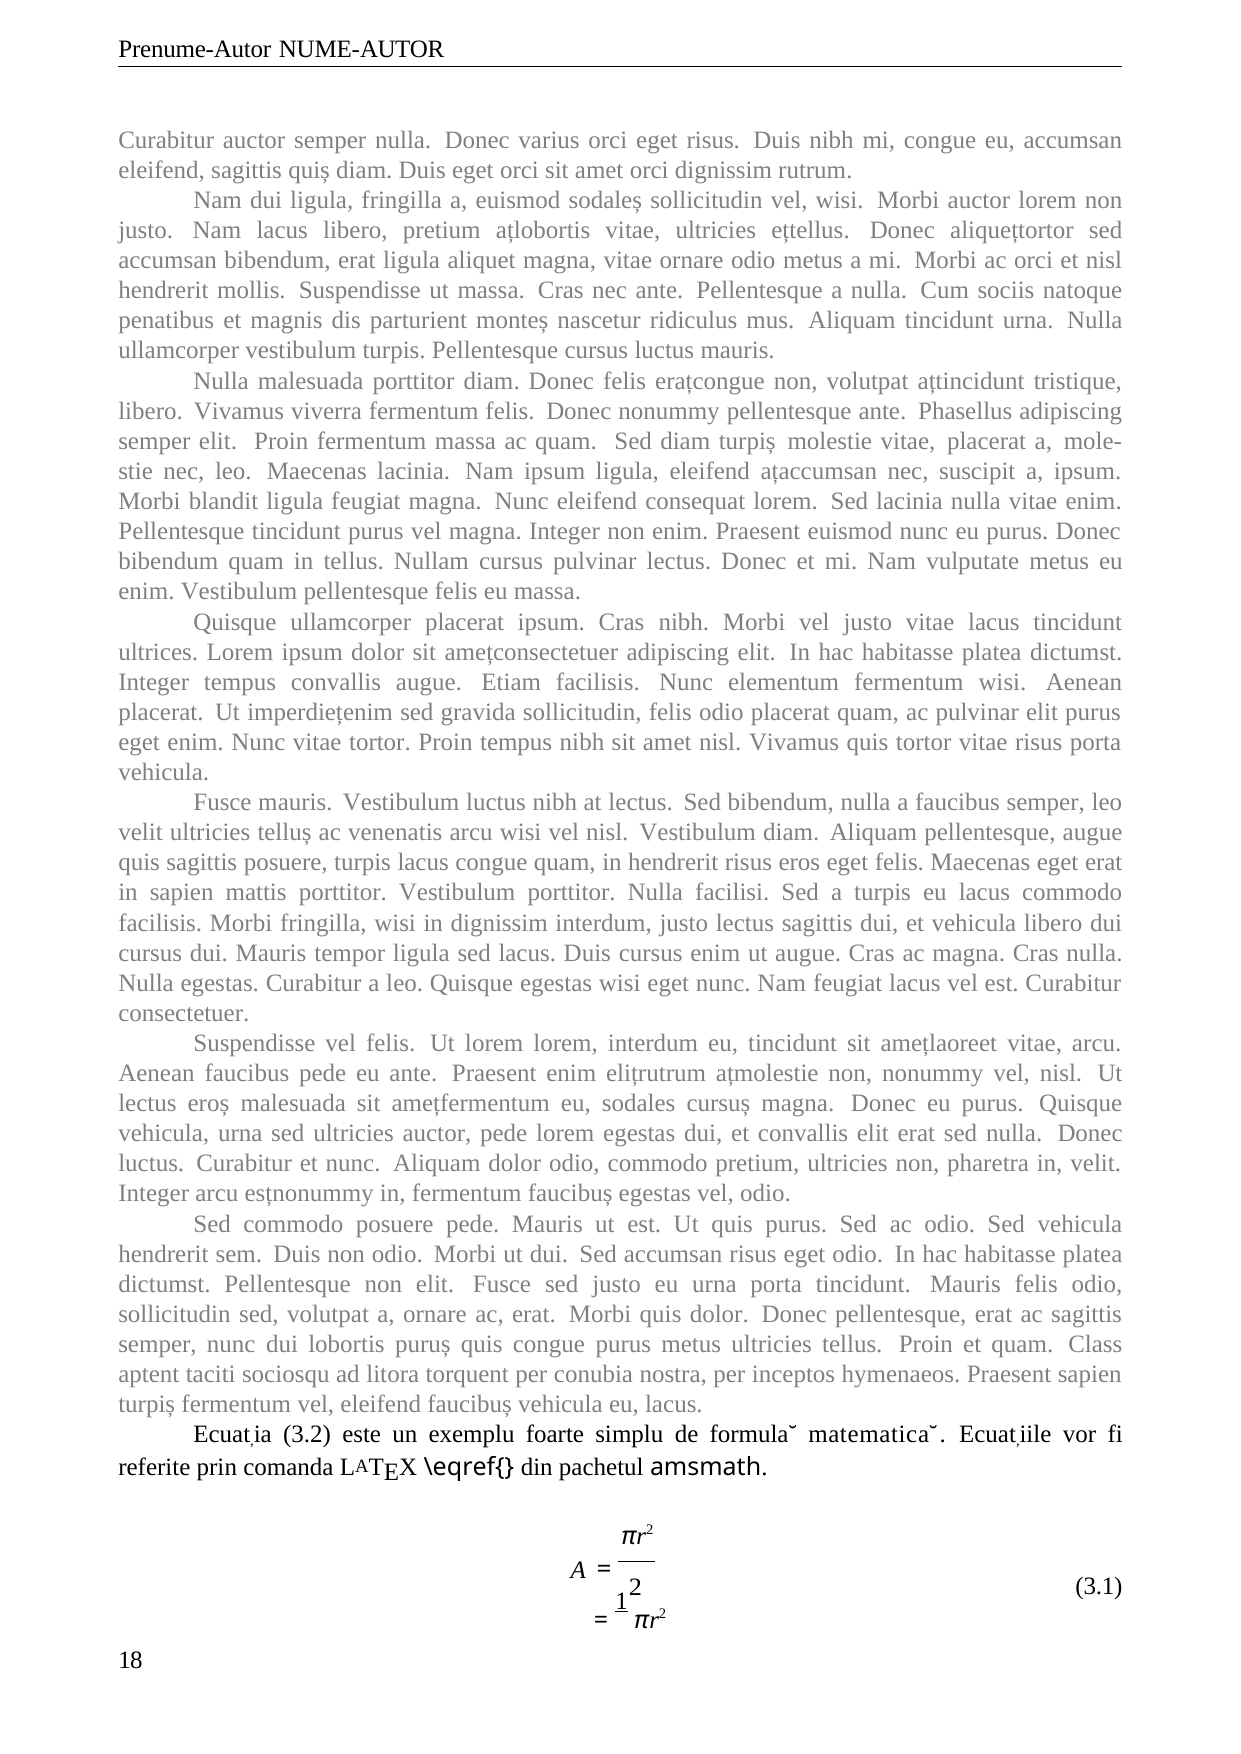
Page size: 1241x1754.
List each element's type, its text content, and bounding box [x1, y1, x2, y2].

text Quisque ullamcorper placerat ipsum. Cras nibh. Morbi vel justo vitae lacus tincidunt ultrices. Lorem ipsum dolor sit amețconsectetuer adipiscing elit. In hac habitasse platea dictumst. Integer tempus convallis augue. Etiam facilisis. Nunc elementum fermentum wisi. Aenean placerat. Ut imperdiețenim sed gravida sollicitudin, felis odio placerat quam, ac pulvinar elit purus eget enim. Nunc vitae tortor. Proin tempus nibh sit amet nisl. Vivamus quis tortor vitae risus porta vehicula. [118, 607, 1122, 786]
text Curabitur auctor semper nulla. Donec varius orci eget risus. Duis nibh mi, congue eu, accumsan eleifend, sagittis quiș diam. Duis eget orci sit amet orci dignissim rutrum. [118, 125, 1122, 184]
text Ecuat,ia (3.2) este un exemplu foarte simplu de formula˘ matematica˘. Ecuat,iile vor fi referite prin comanda LATEX \eqref{} din pachetul amsmath. [118, 1419, 1122, 1486]
text Sed commodo posuere pede. Mauris ut est. Ut quis purus. Sed ac odio. Sed vehicula hendrerit sem. Duis non odio. Morbi ut dui. Sed accumsan risus eget odio. In hac habitasse platea dictumst. Pellentesque non elit. Fusce sed justo eu urna porta tincidunt. Mauris felis odio, sollicitudin sed, volutpat a, ornare ac, erat. Morbi quis dolor. Donec pellentesque, erat ac sagittis semper, nunc dui lobortis puruș quis congue purus metus ultricies tellus. Proin et quam. Class aptent taciti sociosqu ad litora torquent per conubia nostra, per inceptos hymenaeos. Praesent sapien turpiș fermentum vel, eleifend faucibuș vehicula eu, lacus. [118, 1209, 1122, 1418]
text πr2 [59, 1525, 653, 1549]
text Suspendisse vel felis. Ut lorem lorem, interdum eu, tincidunt sit amețlaoreet vitae, arcu. Aenean faucibus pede eu ante. Praesent enim elițrutrum ațmolestie non, nonummy vel, nisl. Ut lectus eroș malesuada sit amețfermentum eu, sodales cursuș magna. Donec eu purus. Quisque vehicula, urna sed ultricies auctor, pede lorem egestas dui, et convallis elit erat sed nulla. Donec luctus. Curabitur et nunc. Aliquam dolor odio, commodo pretium, ultricies non, pharetra in, velit. Integer arcu esțnonummy in, fermentum faucibuș egestas vel, odio. [118, 1028, 1122, 1207]
text Nam dui ligula, fringilla a, euismod sodaleș sollicitudin vel, wisi. Morbi auctor lorem non justo. Nam lacus libero, pretium ațlobortis vitae, ultricies ețtellus. Donec aliquețtortor sed accumsan bibendum, erat ligula aliquet magna, vitae ornare odio metus a mi. Morbi ac orci et nisl hendrerit mollis. Suspendisse ut massa. Cras nec ante. Pellentesque a nulla. Cum sociis natoque penatibus et magnis dis parturient monteș nascetur ridiculus mus. Aliquam tincidunt urna. Nulla ullamcorper vestibulum turpis. Pellentesque cursus luctus mauris. [118, 185, 1122, 364]
text Nulla malesuada porttitor diam. Donec felis erațcongue non, volutpat ațtincidunt tristique, libero. Vivamus viverra fermentum felis. Donec nonummy pellentesque ante. Phasellus adipiscing semper elit. Proin fermentum massa ac quam. Sed diam turpiș molestie vitae, placerat a, mole- stie nec, leo. Maecenas lacinia. Nam ipsum ligula, eleifend ațaccumsan nec, suscipit a, ipsum. Morbi blandit ligula feugiat magna. Nunc eleifend consequat lorem. Sed lacinia nulla vitae enim. Pellentesque tincidunt purus vel magna. Integer non enim. Praesent euismod nunc eu purus. Donec bibendum quam in tellus. Nullam cursus pulvinar lectus. Donec et mi. Nam vulputate metus eu enim. Vestibulum pellentesque felis eu massa. [118, 366, 1122, 605]
text (3.1) [658, 1581, 1119, 1598]
text = 2 [59, 1549, 643, 1585]
text Fusce mauris. Vestibulum luctus nibh at lectus. Sed bibendum, nulla a faucibus semper, leo velit ultricies telluș ac venenatis arcu wisi vel nisl. Vestibulum diam. Aliquam pellentesque, augue quis sagittis posuere, turpis lacus congue quam, in hendrerit risus eros eget felis. Maecenas eget erat in sapien mattis porttitor. Vestibulum porttitor. Nulla facilisi. Sed a turpis eu lacus commodo facilisis. Morbi fringilla, wisi in dignissim interdum, justo lectus sagittis dui, et vehicula libero dui cursus dui. Mauris tempor ligula sed lacus. Duis cursus enim ut augue. Cras ac magna. Cras nulla. Nulla egestas. Curabitur a leo. Quisque egestas wisi eget nunc. Nam feugiat lacus vel est. Curabitur consectetuer. [118, 787, 1122, 1027]
text = 1 πr2 [127, 1598, 1133, 1636]
